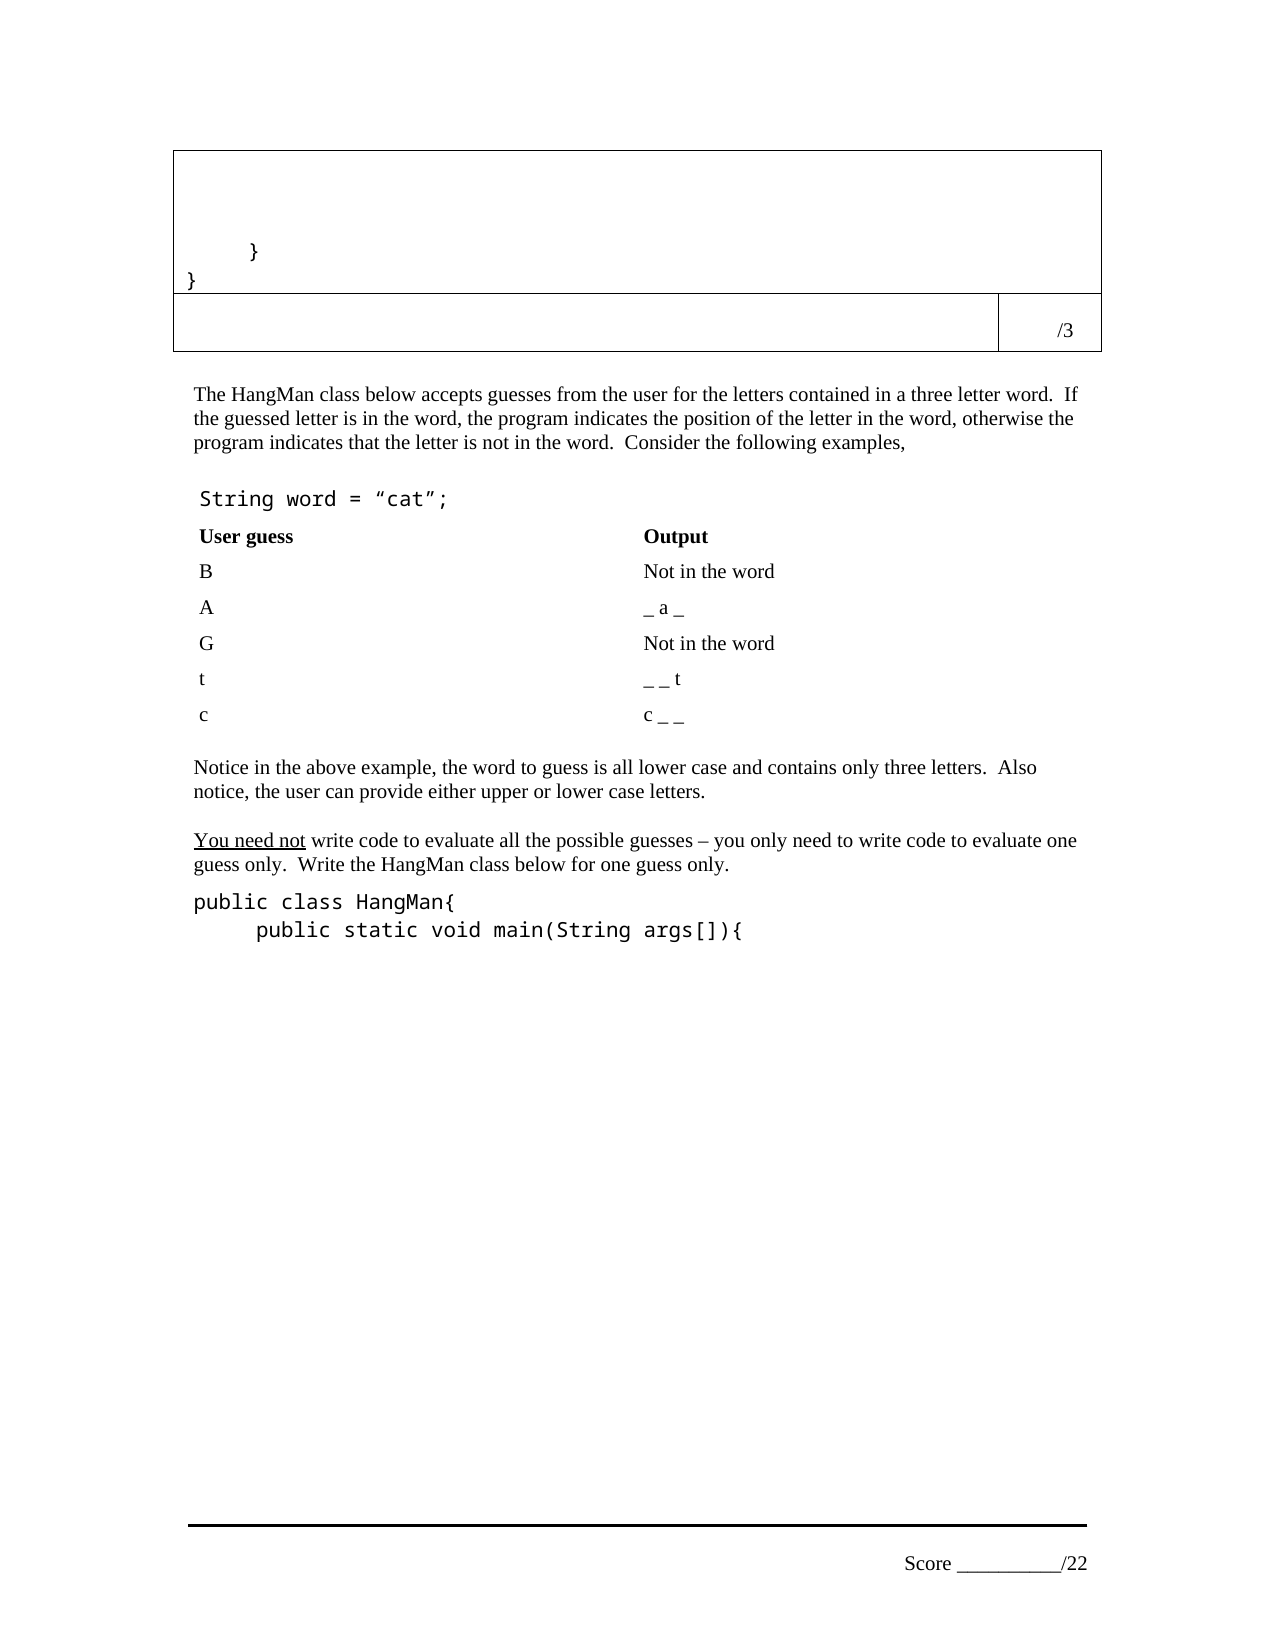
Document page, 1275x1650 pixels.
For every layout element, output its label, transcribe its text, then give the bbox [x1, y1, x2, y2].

table_cell /3 [999, 294, 1101, 351]
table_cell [188, 881, 1087, 1490]
table_header The HangMan class below accepts guesses from the user for the letters contained in a three letter word. If the guessed letter is in the word, the program indicates the position of the letter in the word, otherwise the program indicates that the letter is not in the word. Consider the following examples, Notice in the above example, the word to guess is all lower case and contains only three letters. Also notice, the user can provide either upper or lower case letters. You need not write code to evaluate all the possible guesses – you only need to write code to evaluate one guess only. Write the HangMan class below for one guess only. [188, 376, 1087, 881]
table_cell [174, 151, 1101, 293]
table_cell [174, 294, 998, 351]
